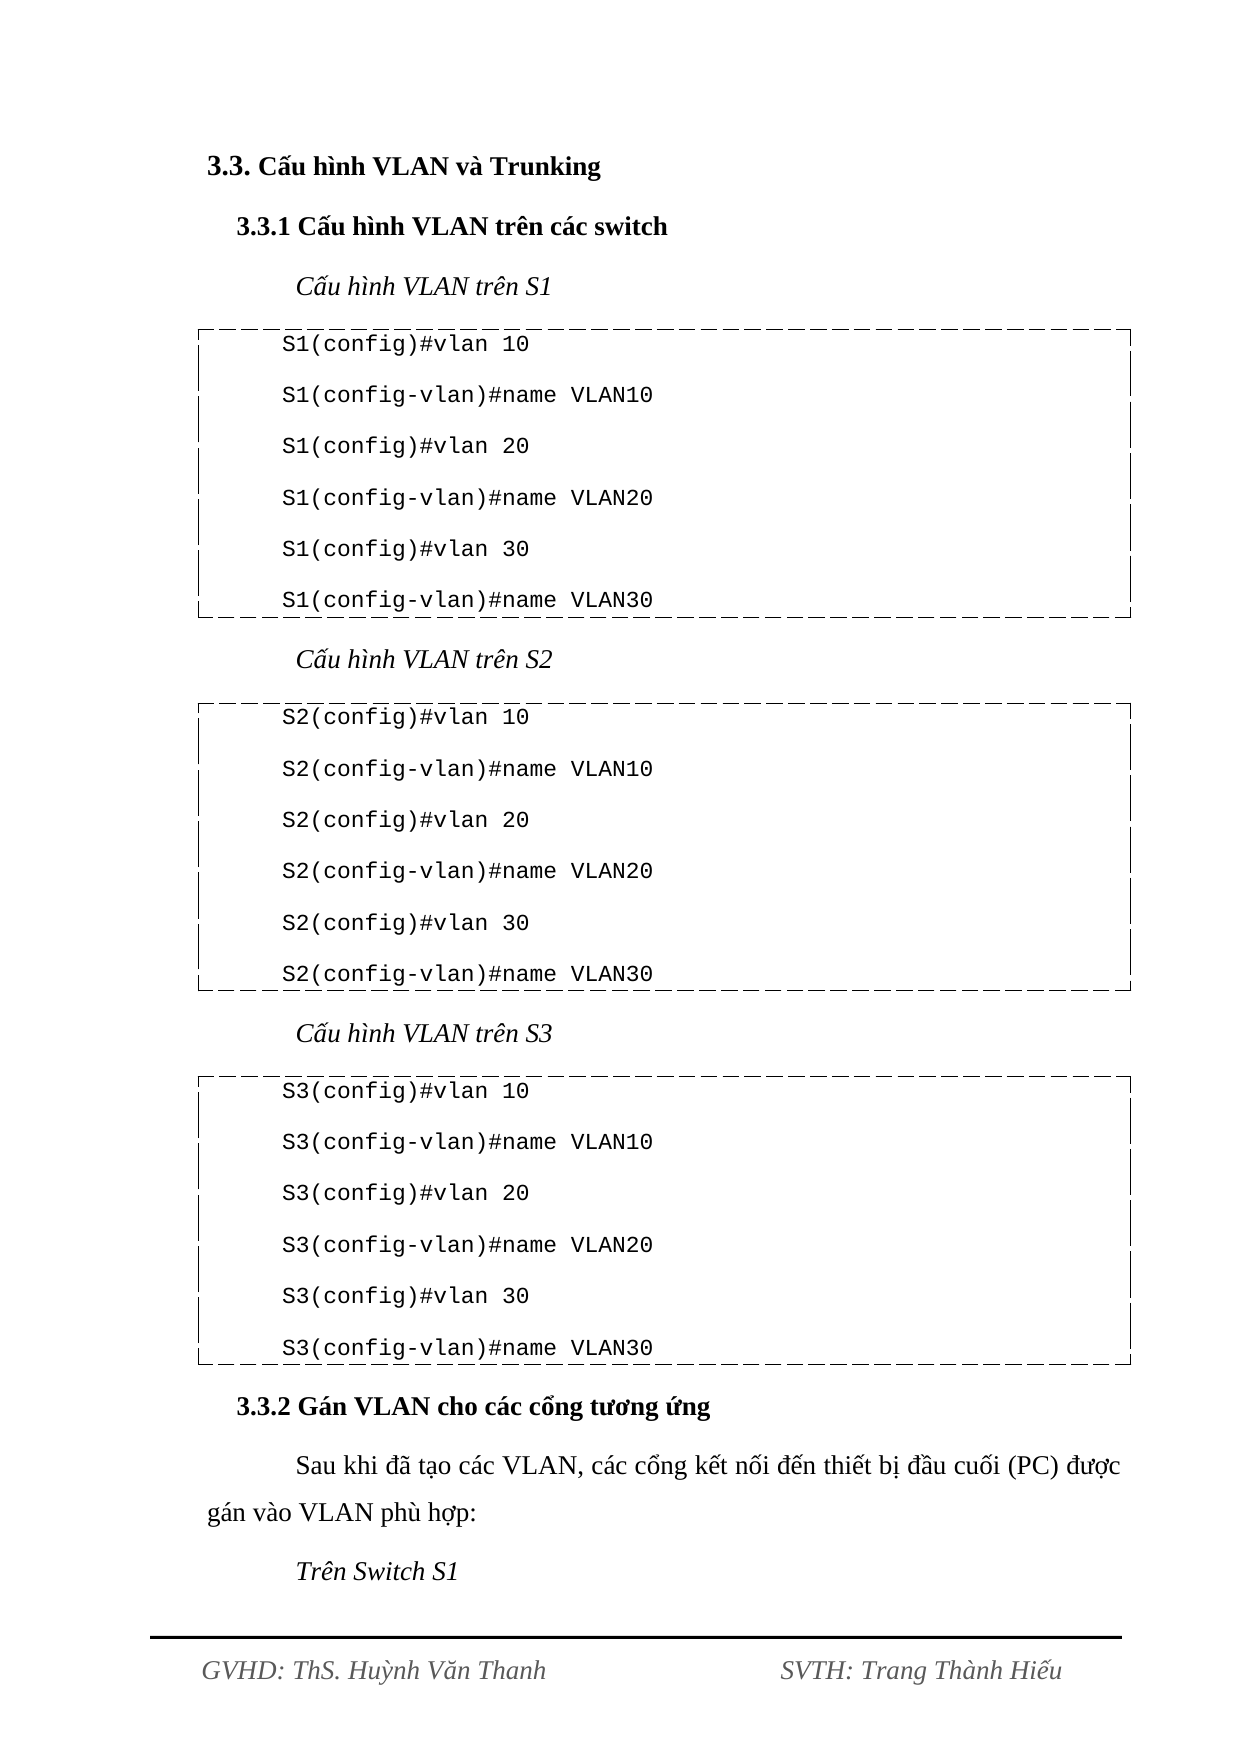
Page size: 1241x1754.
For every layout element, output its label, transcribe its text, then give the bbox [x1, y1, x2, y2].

text S3(config-vlan)#name VLAN20 [197, 1230, 1131, 1259]
text S3(config)#vlan 10 [197, 1076, 1131, 1105]
text S1(config)#vlan 20 [197, 432, 1131, 461]
text S1(config-vlan)#name VLAN30 [197, 586, 1131, 618]
text Cấu hình VLAN trên S1 [207, 270, 1122, 301]
text Cấu hình VLAN trên S2 [207, 643, 1122, 674]
text S3(config-vlan)#name VLAN10 [197, 1127, 1131, 1156]
text S1(config-vlan)#name VLAN20 [197, 483, 1131, 512]
text S1(config-vlan)#name VLAN10 [197, 380, 1131, 409]
text S2(config-vlan)#name VLAN30 [197, 959, 1131, 991]
text S3(config)#vlan 20 [197, 1179, 1131, 1208]
text S1(config)#vlan 30 [197, 534, 1131, 563]
text S2(config)#vlan 30 [197, 908, 1131, 937]
text Cấu hình VLAN trên S3 [207, 1017, 1122, 1048]
text S3(config)#vlan 30 [197, 1281, 1131, 1310]
text Trên Switch S1 [207, 1555, 1122, 1586]
text S2(config-vlan)#name VLAN10 [197, 754, 1131, 783]
text S2(config)#vlan 20 [197, 805, 1131, 834]
text S2(config)#vlan 10 [197, 702, 1131, 731]
text Sau khi đã tạo các VLAN, các cổng kết nối đến thiết bị đầu cuối (PC) được gán vào VLAN phù hợp: [207, 1449, 1122, 1527]
subtitle Cấu hình VLAN và Trunking [207, 148, 1122, 181]
subtitle Gán VLAN cho các cổng tương ứng [207, 1390, 1122, 1421]
text S1(config)#vlan 10 [197, 329, 1131, 358]
text S2(config-vlan)#name VLAN20 [197, 856, 1131, 886]
text S3(config-vlan)#name VLAN30 [197, 1333, 1131, 1365]
subtitle Cấu hình VLAN trên các switch [207, 211, 1122, 242]
